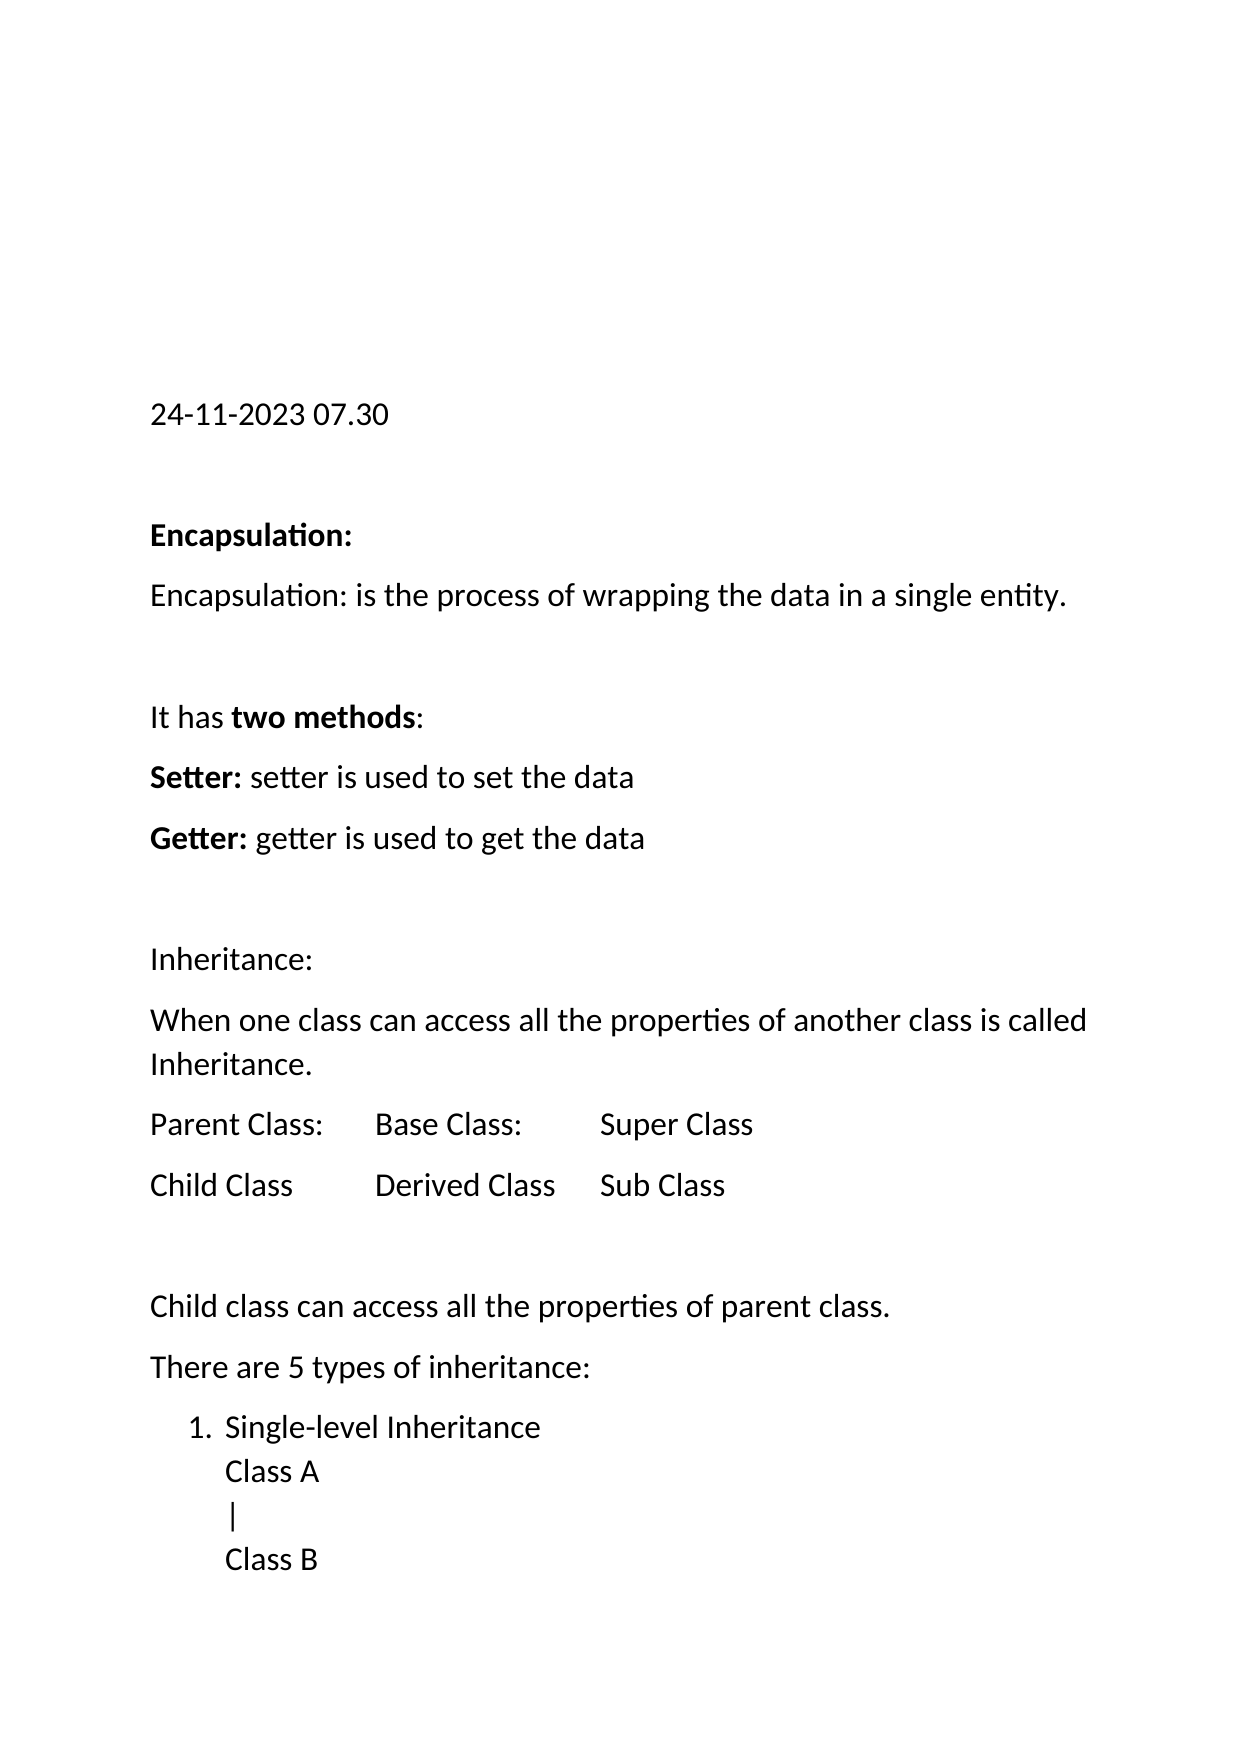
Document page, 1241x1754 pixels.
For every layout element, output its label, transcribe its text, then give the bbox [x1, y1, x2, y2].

list | [225, 1494, 1090, 1535]
text Encapsulation: is the process of wrapping the data in a single entity. [150, 574, 1090, 615]
text Inheritance: [150, 938, 1090, 979]
text When one class can access all the properties of another class is called Inheritance. [150, 999, 1090, 1083]
text Setter: setter is used to set the data [150, 756, 1090, 797]
list Single-level Inheritance [187, 1406, 1090, 1447]
text 24-11-2023 07.30 [150, 392, 1090, 433]
text There are 5 types of inheritance: [150, 1346, 1090, 1387]
text Child Class Derived Class Sub Class [150, 1164, 1090, 1205]
text Encapsulation: [150, 514, 1090, 554]
text It has two methods: [150, 696, 1090, 736]
list Class A [225, 1450, 1090, 1491]
list Class B [225, 1538, 1090, 1579]
text Parent Class: Base Class: Super Class [150, 1103, 1090, 1144]
text Getter: getter is used to get the data [150, 817, 1090, 858]
text Child class can access all the properties of parent class. [150, 1285, 1090, 1326]
